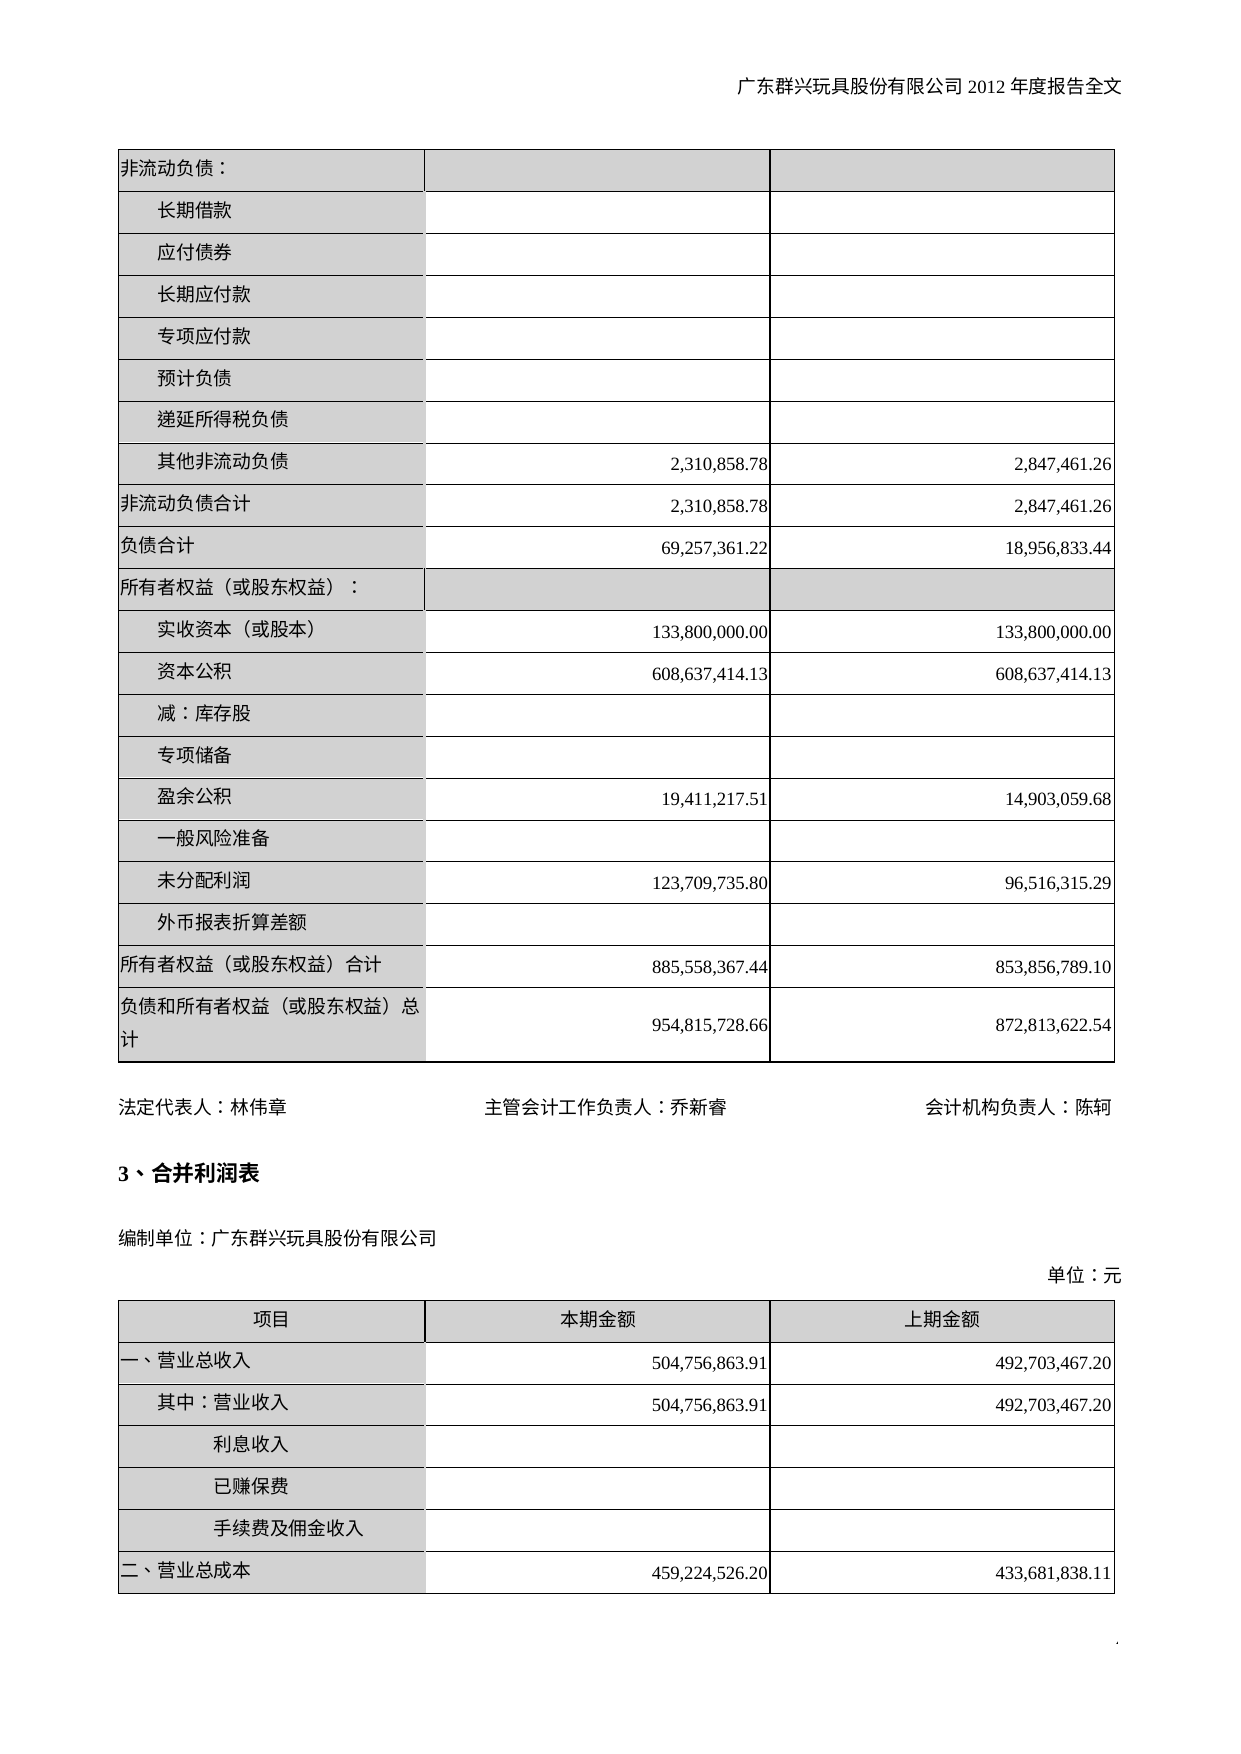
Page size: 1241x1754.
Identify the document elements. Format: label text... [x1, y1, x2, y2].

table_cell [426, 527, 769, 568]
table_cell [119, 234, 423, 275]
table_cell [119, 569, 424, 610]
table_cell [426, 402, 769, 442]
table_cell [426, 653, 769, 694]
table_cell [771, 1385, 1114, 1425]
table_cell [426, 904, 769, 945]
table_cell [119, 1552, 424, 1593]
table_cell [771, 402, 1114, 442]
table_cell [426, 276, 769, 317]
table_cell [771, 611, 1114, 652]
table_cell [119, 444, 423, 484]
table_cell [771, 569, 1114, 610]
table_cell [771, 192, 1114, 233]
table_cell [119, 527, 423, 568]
subtitle 3、合并利润表 [118, 1158, 1123, 1188]
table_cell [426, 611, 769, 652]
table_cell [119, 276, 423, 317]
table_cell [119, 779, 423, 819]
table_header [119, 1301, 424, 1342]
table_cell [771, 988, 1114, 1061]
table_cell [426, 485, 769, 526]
text 单位：元 [102, 1262, 1122, 1288]
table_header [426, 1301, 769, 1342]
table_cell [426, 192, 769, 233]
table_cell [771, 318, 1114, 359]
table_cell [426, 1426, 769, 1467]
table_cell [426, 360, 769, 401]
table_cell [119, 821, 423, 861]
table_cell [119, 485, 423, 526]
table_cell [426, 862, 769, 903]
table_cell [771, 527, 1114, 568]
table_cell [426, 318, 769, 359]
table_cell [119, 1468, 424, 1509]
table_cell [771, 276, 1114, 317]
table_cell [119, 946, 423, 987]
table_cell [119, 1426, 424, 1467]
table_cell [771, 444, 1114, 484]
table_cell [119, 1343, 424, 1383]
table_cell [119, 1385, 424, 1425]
text 法定代表人：林伟章 主管会计工作负责人：乔新睿 会计机构负责人：陈轲 [118, 1094, 1123, 1120]
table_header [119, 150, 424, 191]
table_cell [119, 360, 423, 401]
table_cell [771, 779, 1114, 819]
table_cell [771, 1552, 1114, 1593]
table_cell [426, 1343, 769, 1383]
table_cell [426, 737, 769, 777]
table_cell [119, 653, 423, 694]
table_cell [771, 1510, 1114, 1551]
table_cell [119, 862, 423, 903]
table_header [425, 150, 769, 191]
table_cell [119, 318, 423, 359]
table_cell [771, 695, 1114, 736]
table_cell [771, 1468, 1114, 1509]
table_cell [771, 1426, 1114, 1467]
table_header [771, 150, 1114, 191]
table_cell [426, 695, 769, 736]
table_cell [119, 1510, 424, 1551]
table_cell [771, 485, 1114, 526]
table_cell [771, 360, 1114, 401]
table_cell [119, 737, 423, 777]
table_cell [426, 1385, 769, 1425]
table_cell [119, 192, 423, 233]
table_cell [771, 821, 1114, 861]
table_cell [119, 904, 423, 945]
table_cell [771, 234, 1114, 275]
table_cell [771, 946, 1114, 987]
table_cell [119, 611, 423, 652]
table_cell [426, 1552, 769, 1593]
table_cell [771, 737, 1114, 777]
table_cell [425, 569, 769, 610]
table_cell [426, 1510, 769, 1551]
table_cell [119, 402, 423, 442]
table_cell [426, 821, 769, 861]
text 编制单位：广东群兴玩具股份有限公司 [118, 1225, 1123, 1250]
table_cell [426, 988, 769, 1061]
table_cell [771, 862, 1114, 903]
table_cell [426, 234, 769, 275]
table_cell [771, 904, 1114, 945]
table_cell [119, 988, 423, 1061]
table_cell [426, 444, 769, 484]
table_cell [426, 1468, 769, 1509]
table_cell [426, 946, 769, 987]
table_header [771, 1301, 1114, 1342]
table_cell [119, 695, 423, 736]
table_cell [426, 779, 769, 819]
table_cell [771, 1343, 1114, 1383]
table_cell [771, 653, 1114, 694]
